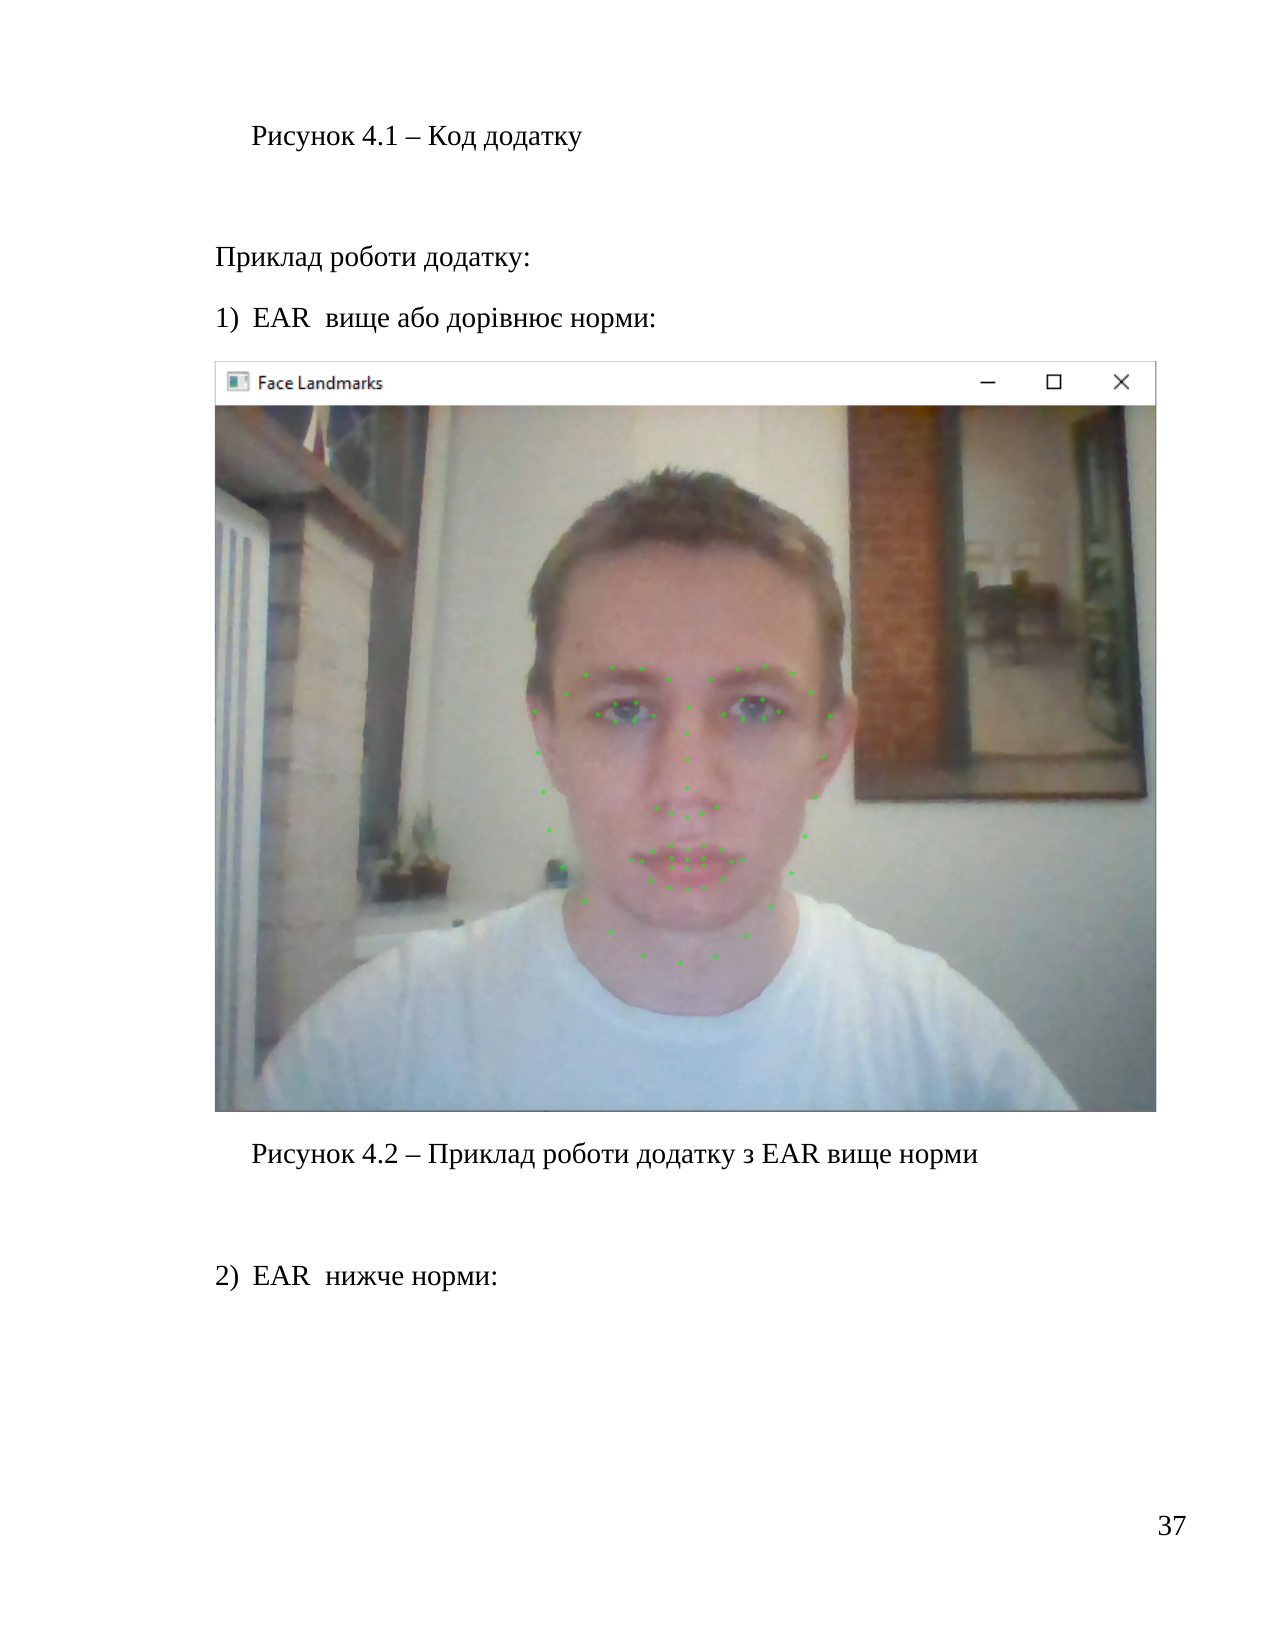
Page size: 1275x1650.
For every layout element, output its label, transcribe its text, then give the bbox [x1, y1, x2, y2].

list EAR вище або дорівнює норми: [215, 300, 1186, 334]
picture [214, 361, 1157, 1112]
text Рисунок 4.2 – Приклад роботи додатку з EAR вище норми [177, 1136, 1186, 1170]
list EAR нижче норми: [215, 1258, 1186, 1291]
text Рисунок 4.1 – Код додатку [177, 118, 1186, 152]
text Приклад роботи додатку: [215, 239, 1186, 273]
